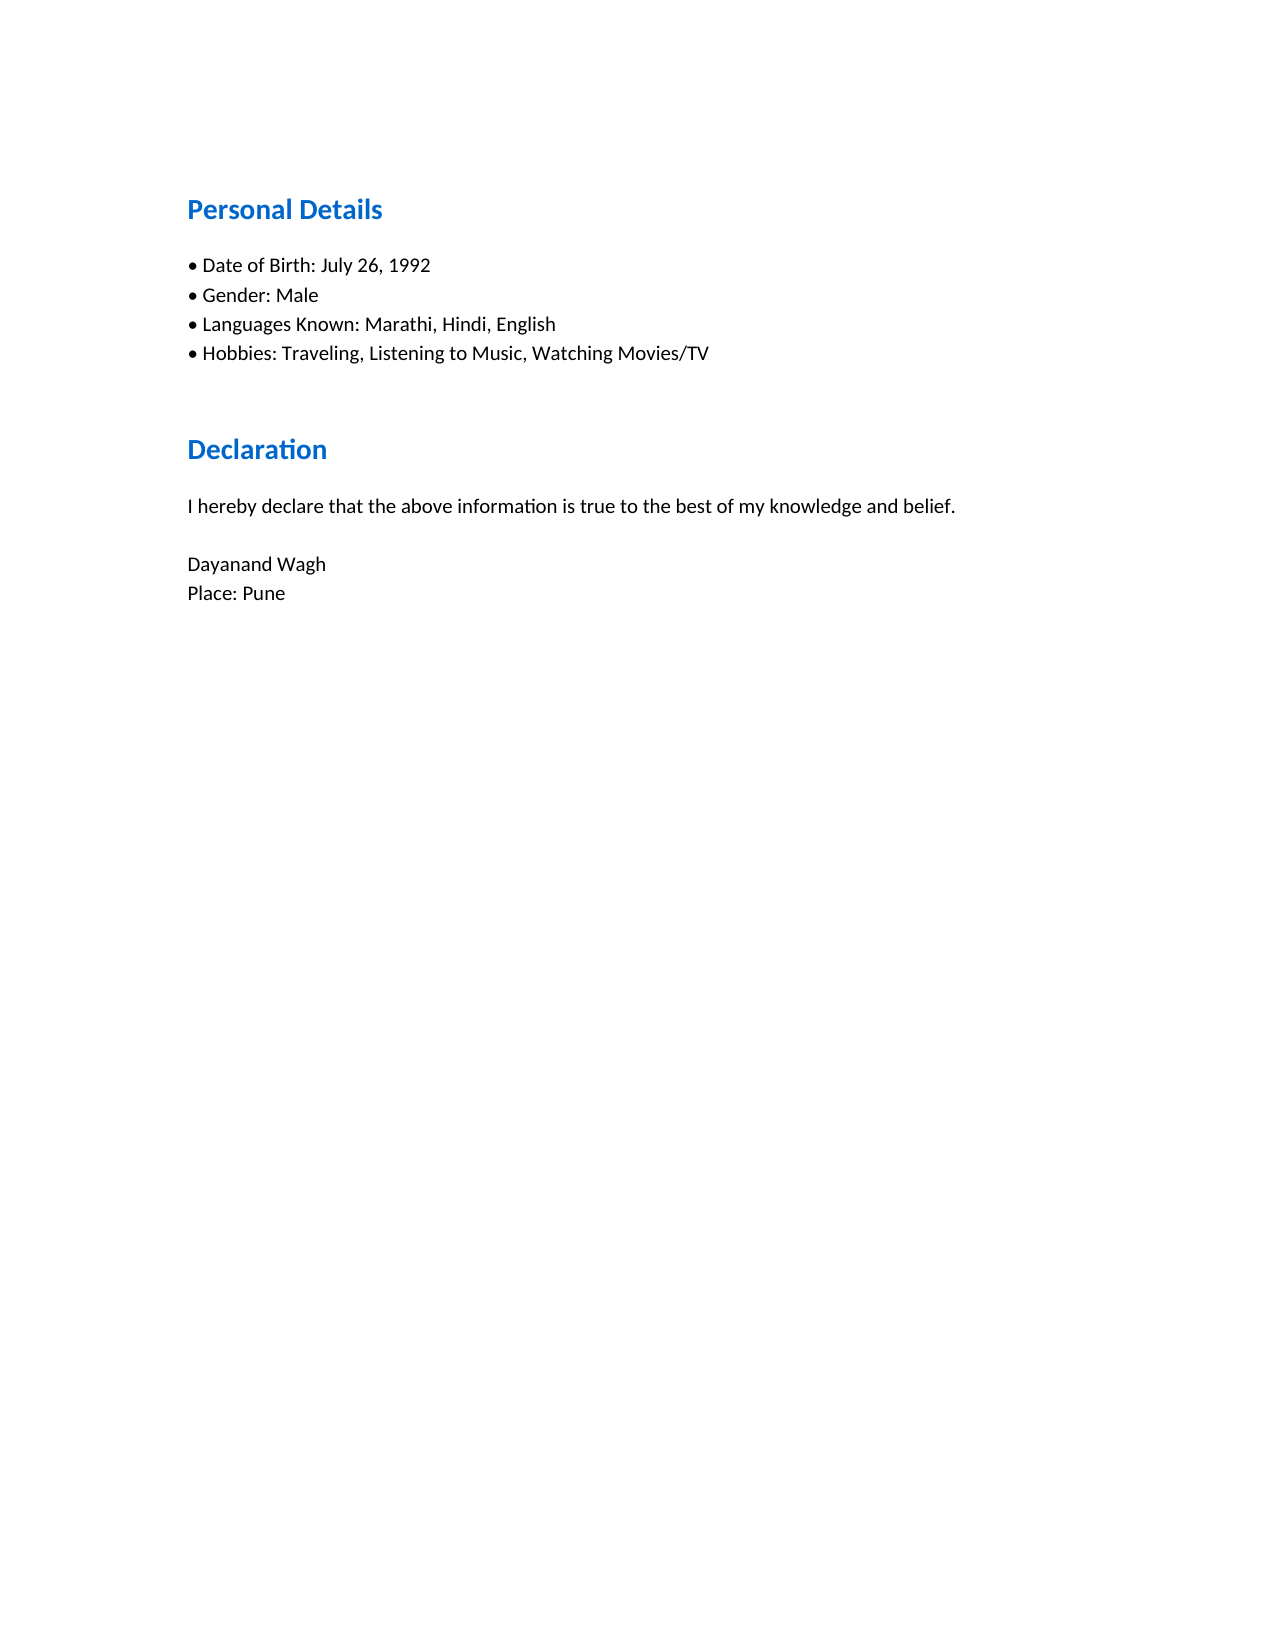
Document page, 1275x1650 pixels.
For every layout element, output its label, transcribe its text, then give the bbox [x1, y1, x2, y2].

text Declaration [187, 390, 1087, 467]
text I hereby declare that the above information is true to the best of my knowledge and belief. Dayanand Wagh Place: Pune [187, 493, 1087, 606]
text • Date of Birth: July 26, 1992 • Gender: Male • Languages Known: Marathi, Hindi, English • Hobbies: Traveling, Listening to Music, Watching Movies/TV [187, 253, 1087, 366]
text Personal Details [187, 150, 1087, 227]
